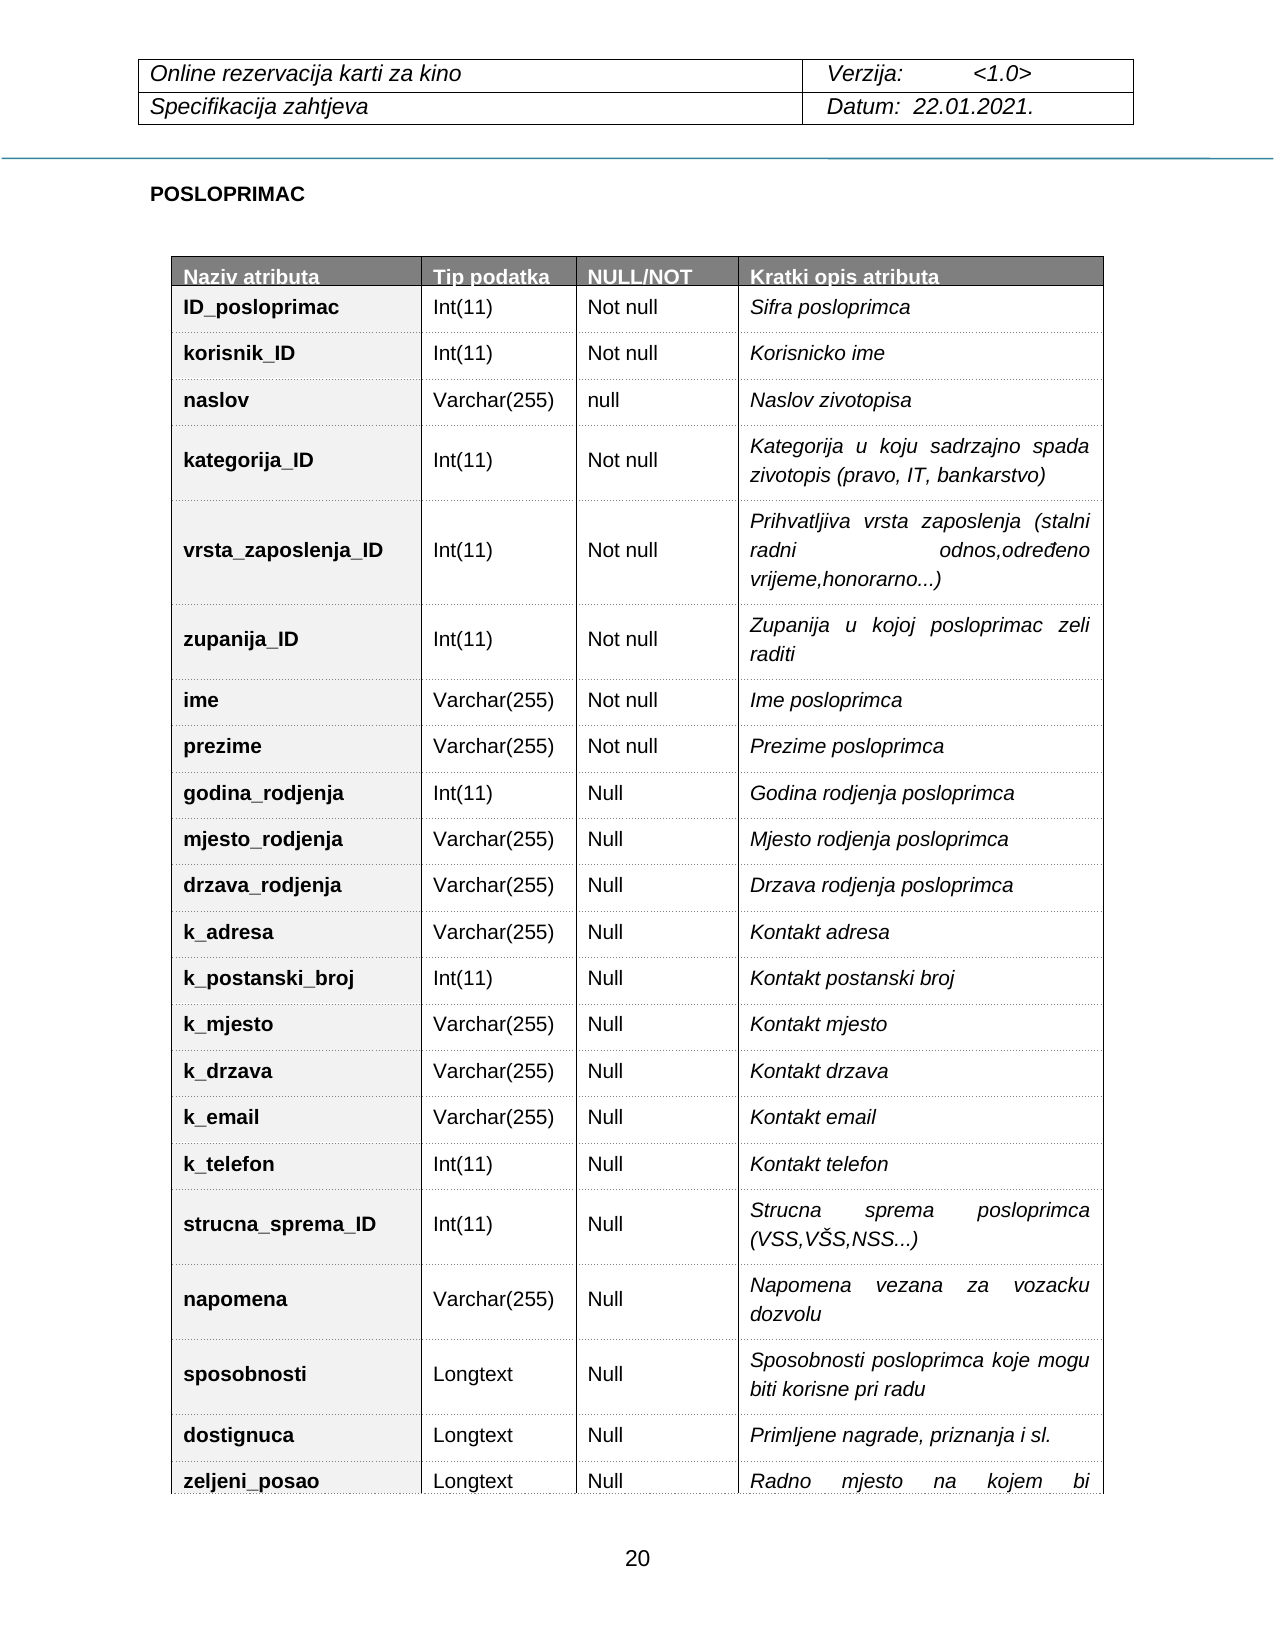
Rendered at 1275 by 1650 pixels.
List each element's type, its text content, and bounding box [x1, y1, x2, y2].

table_cell null [577, 379, 738, 425]
table_cell Null [577, 772, 738, 818]
table_cell Varchar(255) [422, 1004, 576, 1050]
table_cell k_drzava [172, 1050, 421, 1096]
table_cell Not null [577, 679, 738, 725]
table_cell Godina rodjenja posloprimca [739, 772, 1103, 818]
table_cell Null [577, 1143, 738, 1189]
table_cell Int(11) [422, 772, 576, 818]
table_cell Longtext [422, 1339, 576, 1414]
table_cell ID_posloprimac [172, 286, 421, 332]
table_cell Int(11) [422, 332, 576, 378]
table_cell naslov [172, 379, 421, 425]
table_cell Null [577, 864, 738, 911]
table_cell Strucna sprema posloprimca (VSS,VŠS,NSS...) [739, 1189, 1103, 1264]
table_header NULL/NOT NULL [577, 257, 738, 285]
table_cell Kontakt telefon [739, 1143, 1103, 1189]
table_cell Ime posloprimca [739, 679, 1103, 725]
table_header Tip podatka [422, 257, 576, 285]
table_cell Prezime posloprimca [739, 725, 1103, 772]
table_cell k_mjesto [172, 1004, 421, 1050]
table_cell Varchar(255) [422, 818, 576, 864]
table_cell Not null [577, 332, 738, 378]
table_cell godina_rodjenja [172, 772, 421, 818]
table_cell Null [577, 957, 738, 1003]
table_cell Not null [577, 725, 738, 772]
table_cell k_postanski_broj [172, 957, 421, 1003]
table_cell Not null [577, 604, 738, 679]
table_cell strucna_sprema_ID [172, 1189, 421, 1264]
table_cell zupanija_ID [172, 604, 421, 679]
table_cell Varchar(255) [422, 864, 576, 911]
table_cell Naslov zivotopisa [739, 379, 1103, 425]
table_cell kategorija_ID [172, 425, 421, 500]
text POSLOPRIMAC [150, 182, 1125, 206]
table_cell Int(11) [422, 425, 576, 500]
table_cell ime [172, 679, 421, 725]
table_cell Null [577, 1189, 738, 1264]
table_cell Sifra posloprimca [739, 286, 1103, 332]
table_cell Kontakt mjesto [739, 1004, 1103, 1050]
table_cell Mjesto rodjenja posloprimca [739, 818, 1103, 864]
table_cell Int(11) [422, 286, 576, 332]
table_cell Int(11) [422, 1189, 576, 1264]
table_cell Int(11) [422, 957, 576, 1003]
table_cell Kategorija u koju sadrzajno spada zivotopis (pravo, IT, bankarstvo) [739, 425, 1103, 500]
table_cell Prihvatljiva vrsta zaposlenja (stalni radni odnos,određeno vrijeme,honorarno...) [739, 500, 1103, 604]
table_cell Int(11) [422, 1143, 576, 1189]
table_cell Int(11) [422, 500, 576, 604]
table_cell Varchar(255) [422, 911, 576, 957]
table_header Naziv atributa [172, 257, 421, 285]
table_cell Null [577, 1339, 738, 1414]
table_cell Null [577, 1096, 738, 1142]
table_cell Kontakt postanski broj [739, 957, 1103, 1003]
table_cell sposobnosti [172, 1339, 421, 1414]
table_cell Kontakt adresa [739, 911, 1103, 957]
table_cell Longtext [422, 1414, 576, 1461]
table_cell Napomena vezana za vozacku dozvolu [739, 1264, 1103, 1339]
table_cell Varchar(255) [422, 379, 576, 425]
table_cell k_email [172, 1096, 421, 1142]
table_cell Null [577, 1004, 738, 1050]
table_cell k_telefon [172, 1143, 421, 1189]
table_cell Zupanija u kojoj posloprimac zeli raditi [739, 604, 1103, 679]
table_cell Null [577, 1461, 738, 1493]
table_cell drzava_rodjenja [172, 864, 421, 911]
table_cell Null [577, 1050, 738, 1096]
table_cell Not null [577, 286, 738, 332]
table_cell Null [577, 1264, 738, 1339]
table_cell Null [577, 818, 738, 864]
table_cell Drzava rodjenja posloprimca [739, 864, 1103, 911]
table_cell napomena [172, 1264, 421, 1339]
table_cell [739, 1461, 1103, 1493]
table_header Kratki opis atributa [739, 257, 1103, 285]
table_cell zeljeni_posao [172, 1461, 421, 1493]
table_cell vrsta_zaposlenja_ID [172, 500, 421, 604]
table_cell Not null [577, 500, 738, 604]
table_cell Not null [577, 425, 738, 500]
table_cell Varchar(255) [422, 679, 576, 725]
table_cell Kontakt drzava [739, 1050, 1103, 1096]
table_cell mjesto_rodjenja [172, 818, 421, 864]
table_cell Null [577, 911, 738, 957]
table_cell Varchar(255) [422, 1264, 576, 1339]
table_cell Int(11) [422, 604, 576, 679]
table_cell Korisnicko ime [739, 332, 1103, 378]
table_cell Null [577, 1414, 738, 1461]
table_cell Primljene nagrade, priznanja i sl. [739, 1414, 1103, 1461]
table_cell Longtext [422, 1461, 576, 1493]
table_cell Sposobnosti posloprimca koje mogu biti korisne pri radu [739, 1339, 1103, 1414]
table_cell Kontakt email [739, 1096, 1103, 1142]
table_cell dostignuca [172, 1414, 421, 1461]
table_cell k_adresa [172, 911, 421, 957]
table_cell Varchar(255) [422, 1096, 576, 1142]
table_cell korisnik_ID [172, 332, 421, 378]
table_cell prezime [172, 725, 421, 772]
table_cell Varchar(255) [422, 1050, 576, 1096]
table_cell Varchar(255) [422, 725, 576, 772]
